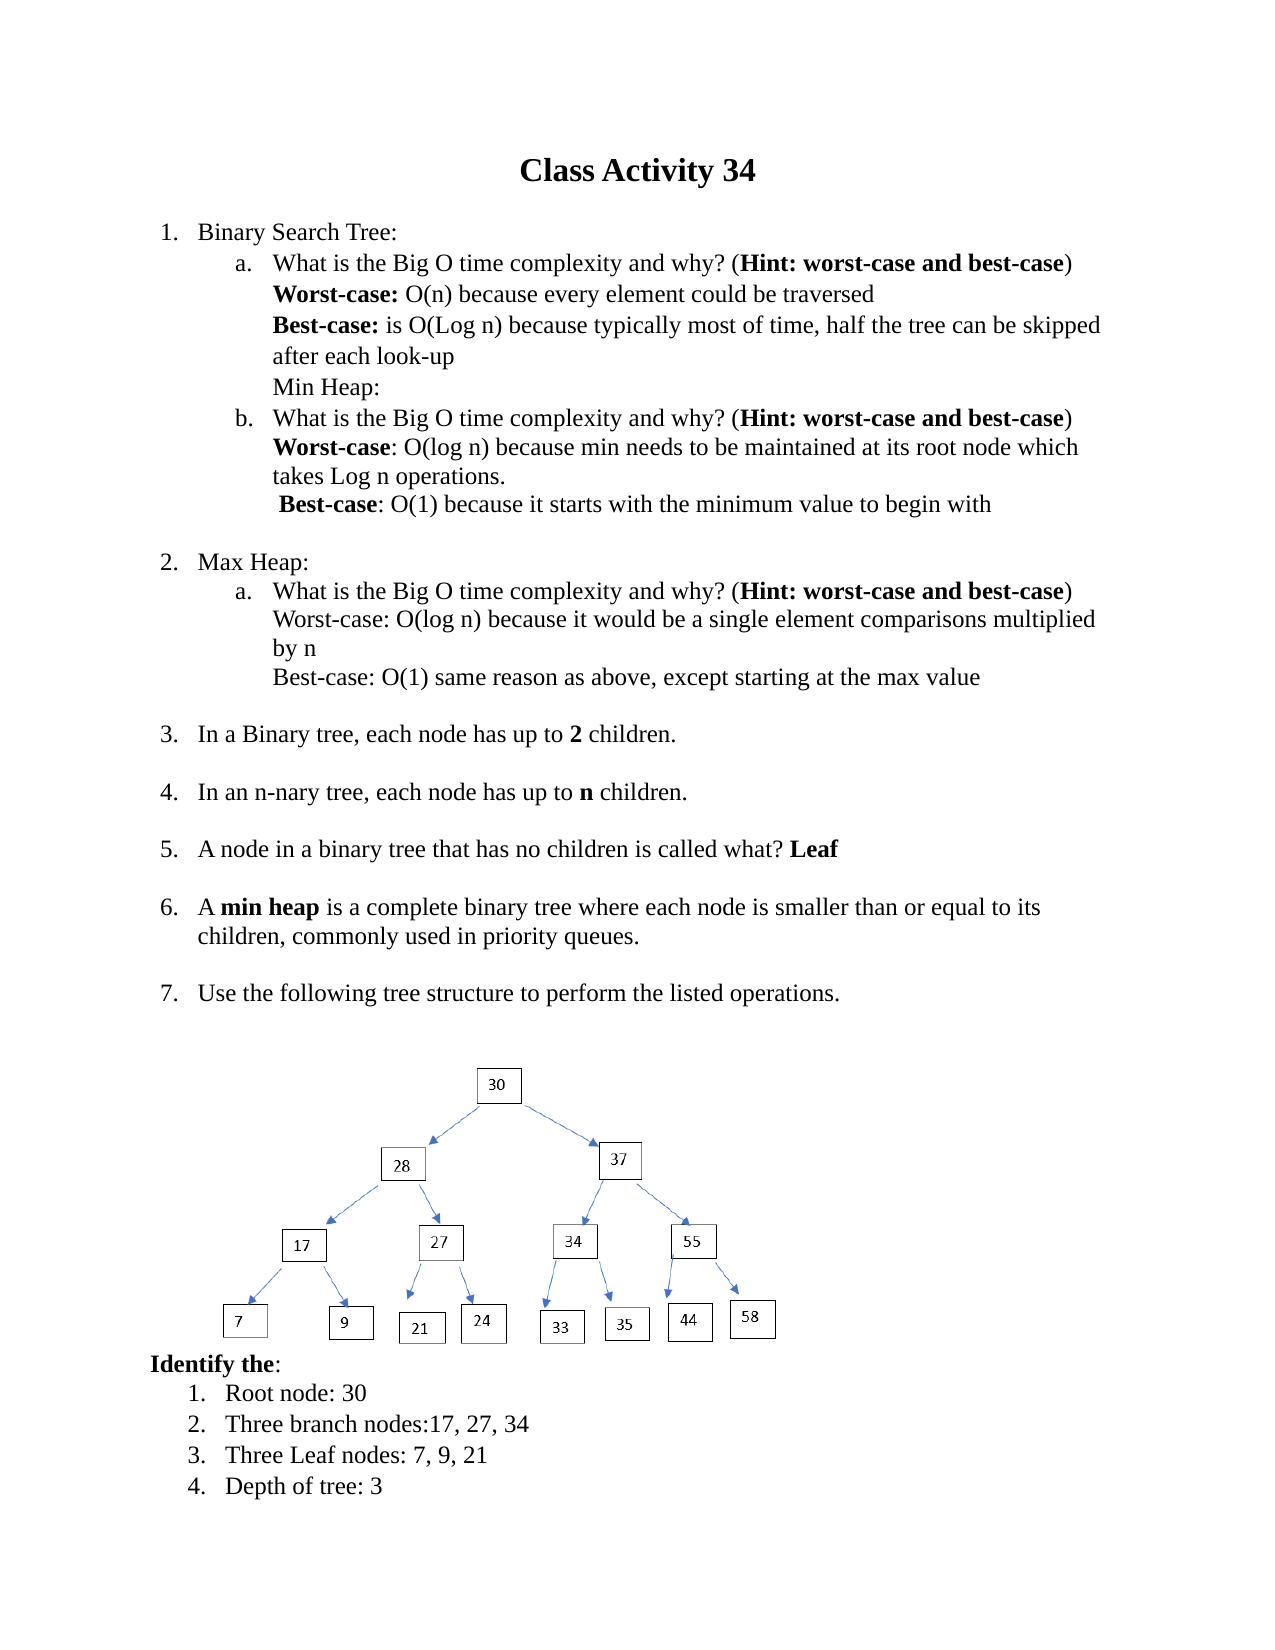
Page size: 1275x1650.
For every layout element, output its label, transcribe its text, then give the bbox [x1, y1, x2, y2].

list What is the Big O time complexity and why? (Hint: worst-case and best-case) [235, 248, 1125, 277]
list In a Binary tree, each node has up to 2 children. [160, 719, 1125, 748]
list A min heap is a complete binary tree where each node is smaller than or equal to its children, commonly used in priority queues. [160, 892, 1125, 949]
list Binary Search Tree: [160, 217, 1125, 246]
text Best-case: O(1) same reason as above, except starting at the max value [272, 662, 1125, 691]
list In an n-nary tree, each node has up to n children. [160, 777, 1125, 806]
list Max Heap: [160, 547, 1125, 576]
list Use the following tree structure to perform the listed operations. [160, 978, 1125, 1007]
list Worst-case: O(n) because every element could be traversed [272, 279, 1125, 308]
list What is the Big O time complexity and why? (Hint: worst-case and best-case) [235, 576, 1125, 604]
text Worst-case: O(log n) because min needs to be maintained at its root node which takes Log n operations. [272, 432, 1125, 489]
text Class Activity 34 [150, 150, 1125, 188]
list Best-case: is O(Log n) because typically most of time, half the tree can be skipped after each look-up [272, 310, 1125, 370]
list What is the Big O time complexity and why? (Hint: worst-case and best-case) [235, 403, 1125, 432]
list Root node: 30 [187, 1378, 1125, 1406]
text Identify the: [150, 1349, 1125, 1378]
list Three branch nodes:17, 27, 34 [187, 1409, 1125, 1437]
text Worst-case: O(log n) because it would be a single element comparisons multiplied by n [272, 604, 1125, 662]
list A node in a binary tree that has no children is called what? Leaf [160, 834, 1125, 863]
text Best-case: O(1) because it starts with the minimum value to begin with [272, 489, 1125, 518]
list Depth of tree: 3 [187, 1471, 1125, 1499]
list Three Leaf nodes: 7, 9, 21 [187, 1440, 1125, 1468]
picture [150, 1035, 788, 1349]
list Min Heap: [272, 372, 1125, 401]
